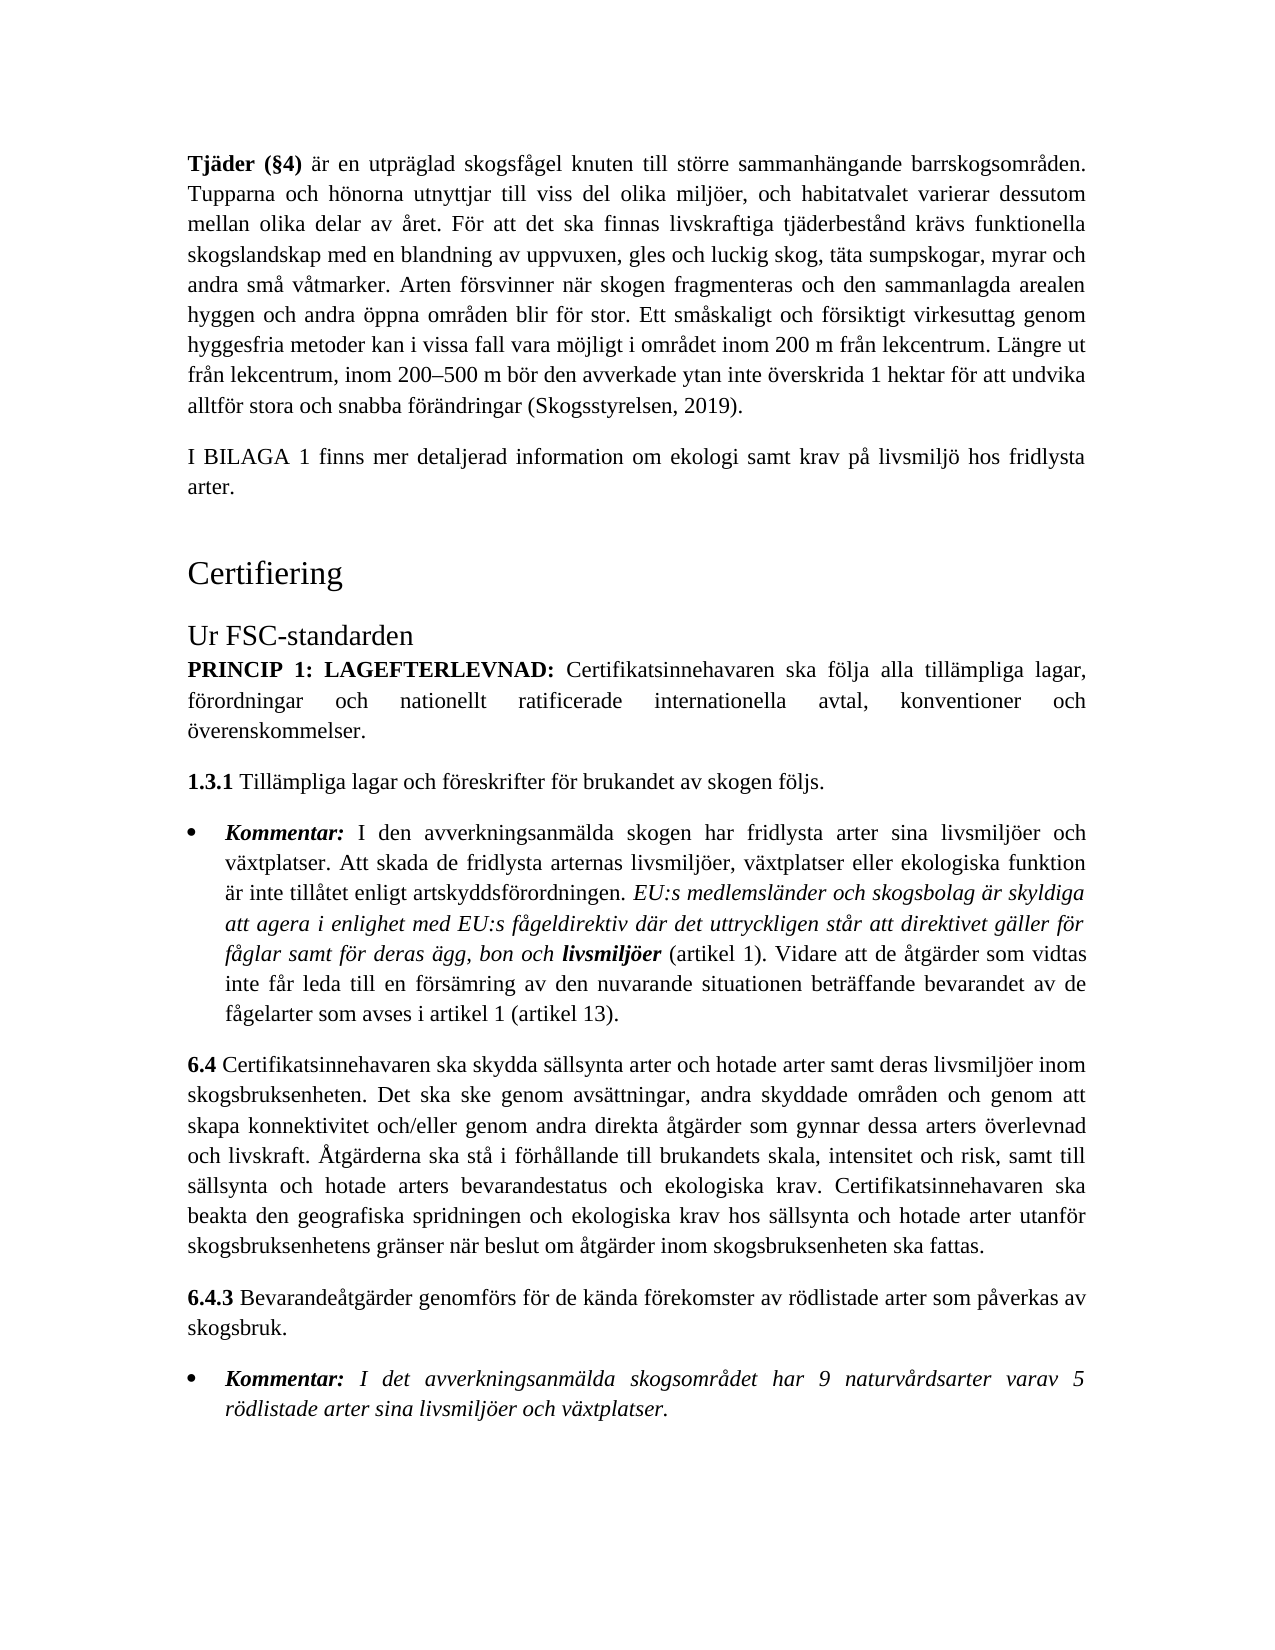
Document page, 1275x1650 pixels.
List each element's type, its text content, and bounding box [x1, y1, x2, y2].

subtitle Ur FSC-standarden [187, 618, 1087, 652]
list Kommentar: I det avverkningsanmälda skogsområdet har 9 naturvårdsarter varav 5 rödlistade arter sina livsmiljöer och växtplatser. [187, 1365, 1087, 1421]
text Tjäder (§4) är en utpräglad skogsfågel knuten till större sammanhängande barrskogsområden. Tupparna och hönorna utnyttjar till viss del olika miljöer, och habitatvalet varierar dessutom mellan olika delar av året. För att det ska finnas livskraftiga tjäderbestånd krävs funktionella skogslandskap med en blandning av uppvuxen, gles och luckig skog, täta sumpskogar, myrar och andra små våtmarker. Arten försvinner när skogen fragmenteras och den sammanlagda arealen hyggen och andra öppna områden blir för stor. Ett småskaligt och försiktigt virkesuttag genom hyggesfria metoder kan i vissa fall vara möjligt i området inom 200 m från lekcentrum. Längre ut från lekcentrum, inom 200–500 m bör den avverkade ytan inte överskrida 1 hektar för att undvika alltför stora och snabba förändringar (Skogsstyrelsen, 2019). [187, 150, 1087, 418]
subtitle Certifiering [187, 553, 1087, 591]
text I BILAGA 1 finns mer detaljerad information om ekologi samt krav på livsmiljö hos fridlysta arter. [187, 443, 1087, 499]
text 6.4.3 Bevarandeåtgärder genomförs för de kända förekomster av rödlistade arter som påverkas av skogsbruk. [187, 1284, 1087, 1340]
list Kommentar: I den avverkningsanmälda skogen har fridlysta arter sina livsmiljöer och växtplatser. Att skada de fridlysta arternas livsmiljöer, växtplatser eller ekologiska funktion är inte tillåtet enligt artskyddsförordningen. EU:s medlemsländer och skogsbolag är skyldiga att agera i enlighet med EU:s fågeldirektiv där det uttryckligen står att direktivet gäller för fåglar samt för deras ägg, bon och livsmiljöer (artikel 1). Vidare att de åtgärder som vidtas inte får leda till en försämring av den nuvarande situationen beträffande bevarandet av de fågelarter som avses i artikel 1 (artikel 13). [187, 819, 1087, 1027]
text 6.4 Certifikatsinnehavaren ska skydda sällsynta arter och hotade arter samt deras livsmiljöer inom skogsbruksenheten. Det ska ske genom avsättningar, andra skyddade områden och genom att skapa konnektivitet och/eller genom andra direkta åtgärder som gynnar dessa arters överlevnad och livskraft. Åtgärderna ska stå i förhållande till brukandets skala, intensitet och risk, samt till sällsynta och hotade arters bevarandestatus och ekologiska krav. Certifikatsinnehavaren ska beakta den geografiska spridningen och ekologiska krav hos sällsynta och hotade arter utanför skogsbruksenhetens gränser när beslut om åtgärder inom skogsbruksenheten ska fattas. [187, 1051, 1087, 1259]
text 1.3.1 Tillämpliga lagar och föreskrifter för brukandet av skogen följs. [187, 768, 1087, 794]
text PRINCIP 1: LAGEFTERLEVNAD: Certifikatsinnehavaren ska följa alla tillämpliga lagar, förordningar och nationellt ratificerade internationella avtal, konventioner och överenskommelser. [187, 657, 1087, 743]
